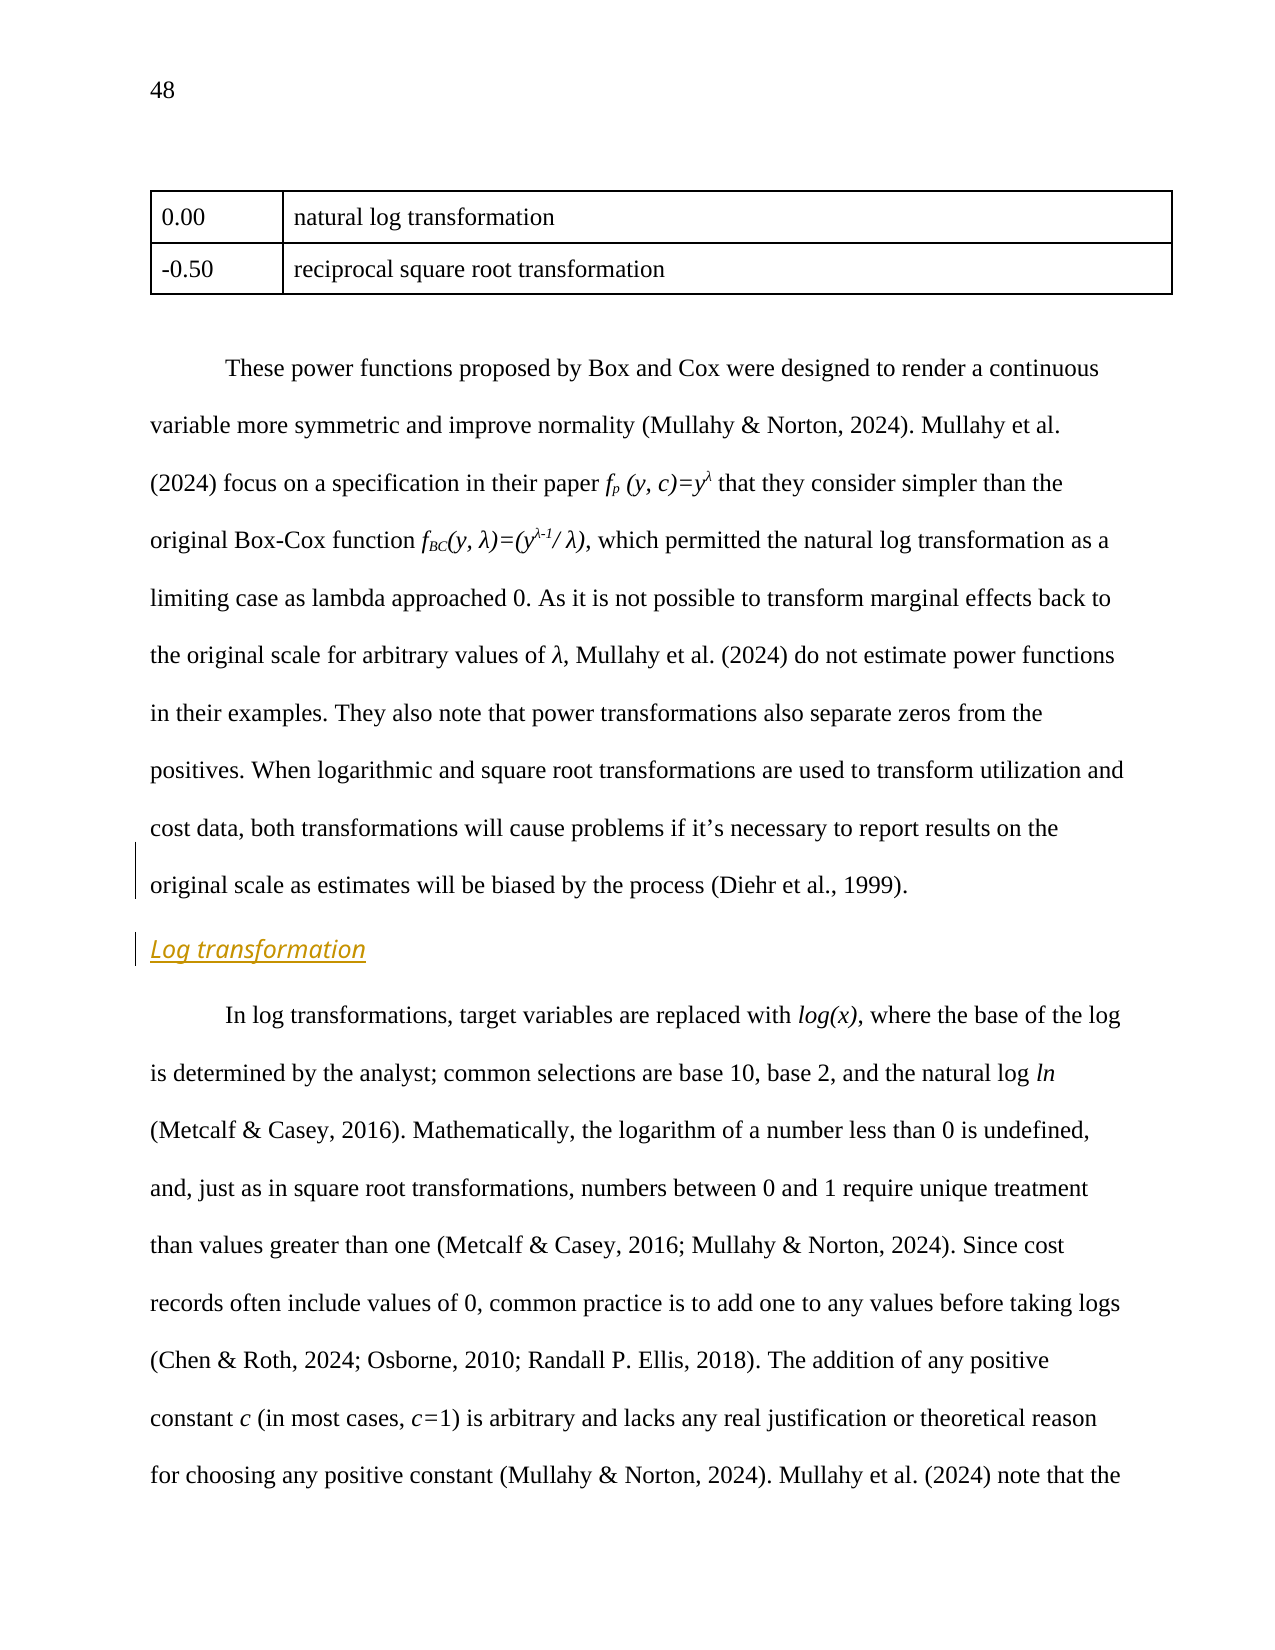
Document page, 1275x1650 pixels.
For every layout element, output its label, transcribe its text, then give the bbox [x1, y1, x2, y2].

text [150, 1000, 1125, 1489]
table_cell -0.50 [152, 244, 282, 293]
text These power functions proposed by Box and Cox were designed to render a continuous variable more symmetric and improve normality (Mullahy & Norton, 2024). Mullahy et al. (2024) focus on a specification in their paper fp (y, c)=yλ that they consider simpler than the original Box-Cox function fBC(y, λ)=(yλ-1/ λ), which permitted the natural log transformation as a limiting case as lambda approached 0. As it is not possible to transform marginal effects back to the original scale for arbitrary values of λ, Mullahy et al. (2024) do not estimate power functions in their examples. They also note that power transformations also separate zeros from the positives. When logarithmic and square root transformations are used to transform utilization and cost data, both transformations will cause problems if it’s necessary to report results on the original scale as estimates will be biased by the process (Diehr et al., 1999). [150, 353, 1125, 899]
table_cell 0.00 [152, 192, 282, 242]
table_cell natural log transformation [284, 192, 1171, 242]
table_cell reciprocal square root transformation [284, 244, 1171, 293]
